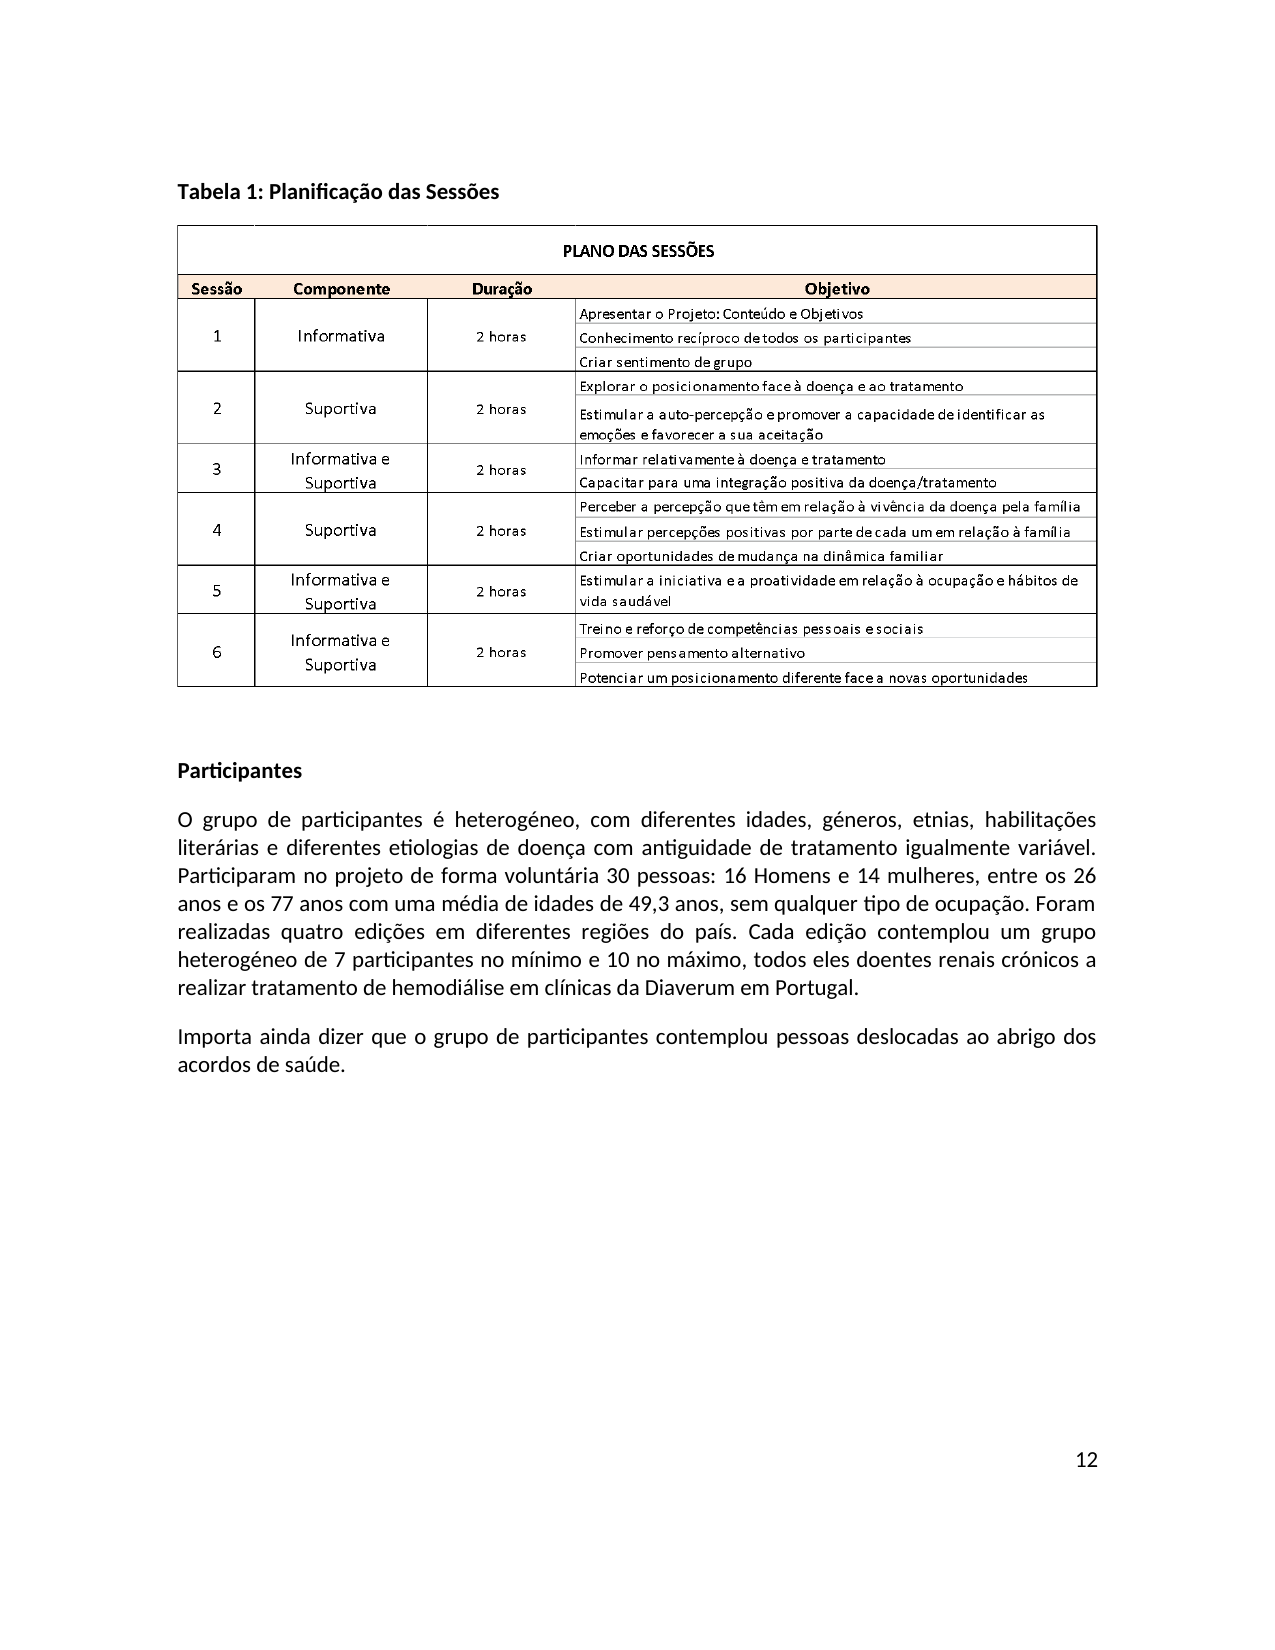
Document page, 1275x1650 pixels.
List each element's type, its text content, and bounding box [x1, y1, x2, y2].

text Importa ainda dizer que o grupo de participantes contemplou pessoas deslocadas ao abrigo dos acordos de saúde. [177, 1022, 1098, 1078]
text Tabela 1: Planificação das Sessões [177, 177, 1098, 205]
text Participantes [177, 756, 1098, 784]
text O grupo de participantes é heterogéneo, com diferentes idades, géneros, etnias, habilitações literárias e diferentes etiologias de doença com antiguidade de tratamento igualmente variável. Participaram no projeto de forma voluntária 30 pessoas: 16 Homens e 14 mulheres, entre os 26 anos e os 77 anos com uma média de idades de 49,3 anos, sem qualquer tipo de ocupação. Foram realizadas quatro edições em diferentes regiões do país. Cada edição contemplou um grupo heterogéneo de 7 participantes no mínimo e 10 no máximo, todos eles doentes renais crónicos a realizar tratamento de hemodiálise em clínicas da Diaverum em Portugal. [177, 805, 1098, 1001]
picture [177, 225, 1098, 687]
